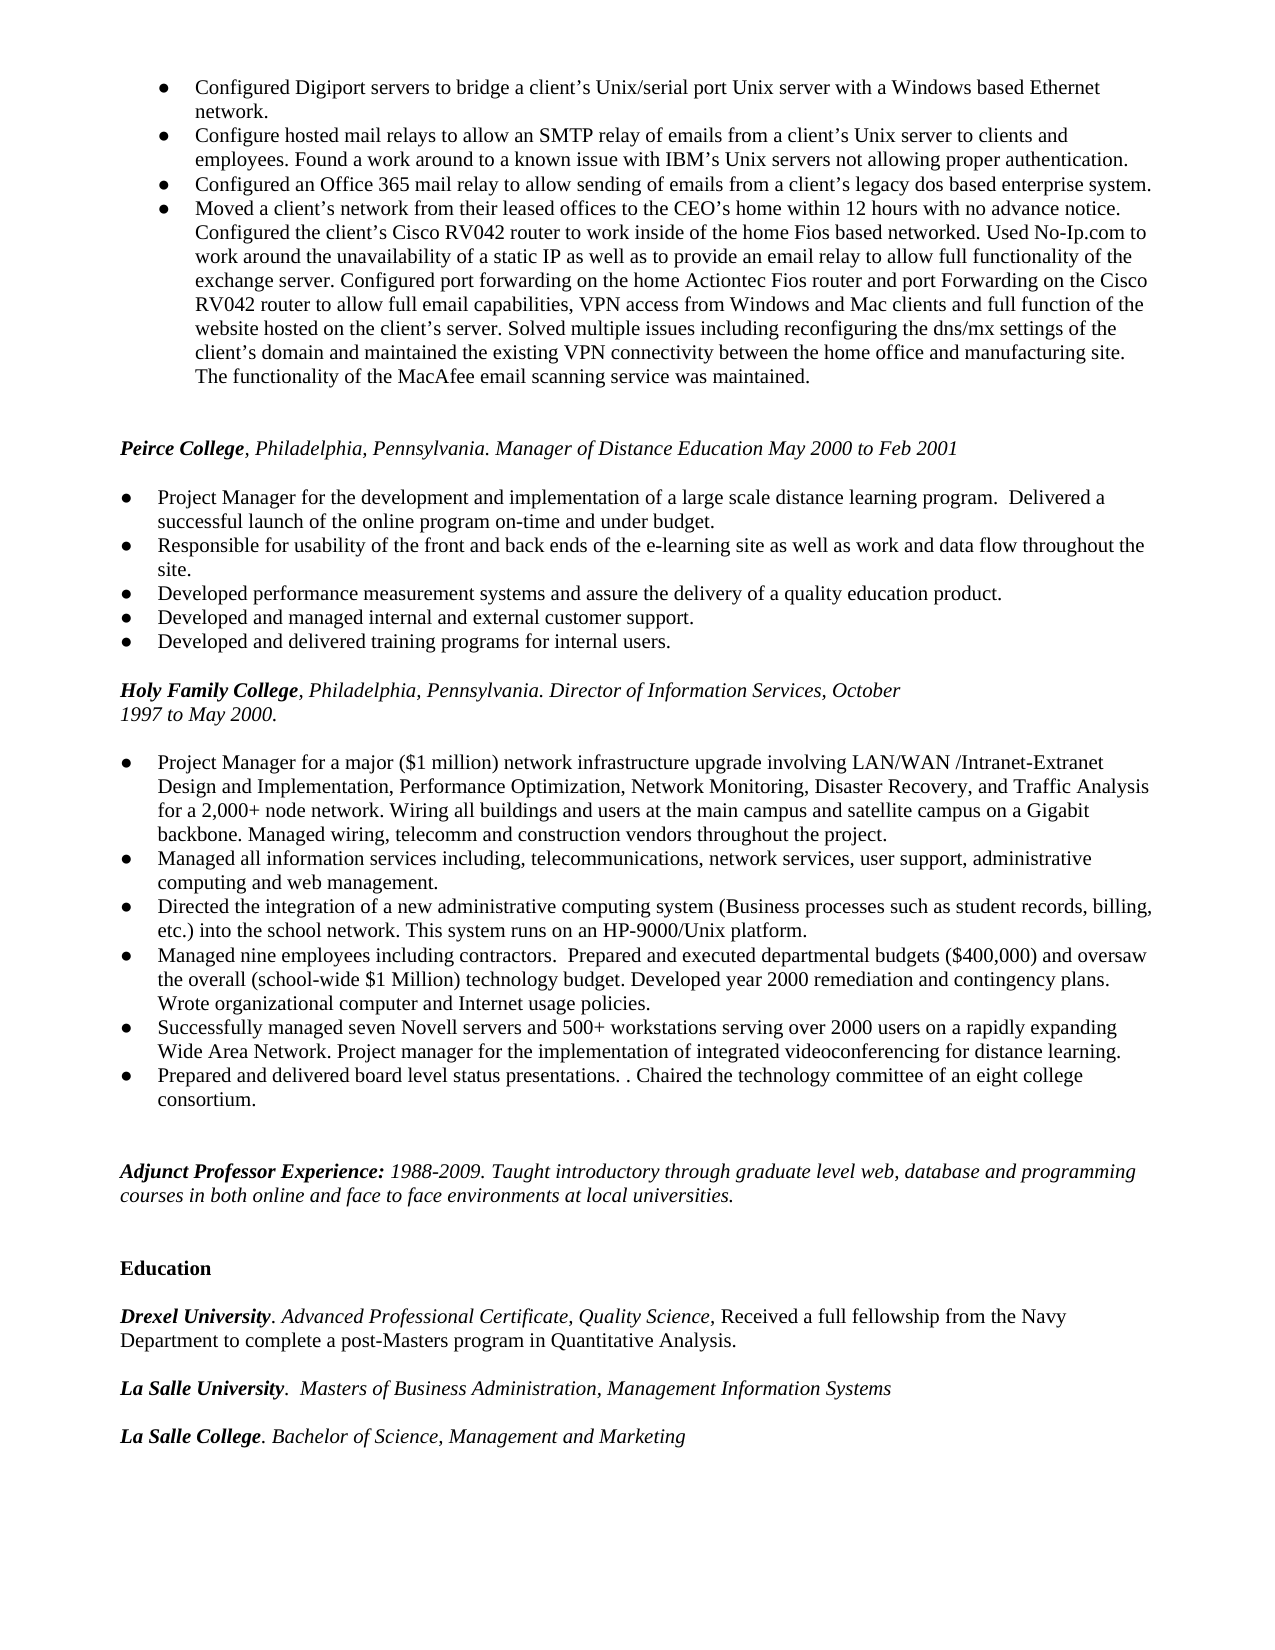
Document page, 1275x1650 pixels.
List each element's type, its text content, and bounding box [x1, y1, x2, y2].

text Peirce College, Philadelphia, Pennsylvania. Manager of Distance Education May 2000 to Feb 2001 [120, 436, 1155, 460]
text La Salle University. Masters of Business Administration, Management Information Systems [120, 1376, 1155, 1400]
list Configured Digiport servers to bridge a client’s Unix/serial port Unix server with a Windows based Ethernet network. [157, 75, 1155, 123]
list Directed the integration of a new administrative computing system (Business processes such as student records, billing, etc.) into the school network. This system runs on an HP-9000/Unix platform. [120, 894, 1155, 942]
list Developed and delivered training programs for internal users. [120, 629, 1155, 653]
text La Salle College. Bachelor of Science, Management and Marketing [120, 1424, 1155, 1448]
list Developed and managed internal and external customer support. [120, 605, 1155, 629]
list Prepared and delivered board level status presentations. . Chaired the technology committee of an eight college consortium. [120, 1063, 1155, 1111]
list Project Manager for a major ($1 million) network infrastructure upgrade involving LAN/WAN /Intranet-Extranet Design and Implementation, Performance Optimization, Network Monitoring, Disaster Recovery, and Traffic Analysis for a 2,000+ node network. Wiring all buildings and users at the main campus and satellite campus on a Gigabit backbone. Managed wiring, telecomm and construction vendors throughout the project. [120, 750, 1155, 846]
list Moved a client’s network from their leased offices to the CEO’s home within 12 hours with no advance notice. Configured the client’s Cisco RV042 router to work inside of the home Fios based networked. Used No-Ip.com to work around the unavailability of a static IP as well as to provide an email relay to allow full functionality of the exchange server. Configured port forwarding on the home Actiontec Fios router and port Forwarding on the Cisco RV042 router to allow full email capabilities, VPN access from Windows and Mac clients and full function of the website hosted on the client’s server. Solved multiple issues including reconfiguring the dns/mx settings of the client’s domain and maintained the existing VPN connectivity between the home office and manufacturing site. The functionality of the MacAfee email scanning service was maintained. [157, 196, 1155, 388]
list Managed all information services including, telecommunications, network services, user support, administrative computing and web management. [120, 846, 1155, 894]
list Project Manager for the development and implementation of a large scale distance learning program. Delivered a successful launch of the online program on-time and under budget. [120, 484, 1155, 533]
list Configure hosted mail relays to allow an SMTP relay of emails from a client’s Unix server to clients and employees. Found a work around to a known issue with IBM’s Unix servers not allowing proper authentication. [157, 123, 1155, 171]
text Drexel University. Advanced Professional Certificate, Quality Science, Received a full fellowship from the Navy Department to complete a post-Masters program in Quantitative Analysis. [120, 1304, 1155, 1352]
text Adjunct Professor Experience: 1988-2009. Taught introductory through graduate level web, database and programming courses in both online and face to face environments at local universities. [120, 1159, 1155, 1207]
list Responsible for usability of the front and back ends of the e-learning site as well as work and data flow throughout the site. [120, 533, 1155, 581]
list Developed performance measurement systems and assure the delivery of a quality education product. [120, 581, 1155, 605]
list Configured an Office 365 mail relay to allow sending of emails from a client’s legacy dos based enterprise system. [157, 171, 1155, 196]
list Successfully managed seven Novell servers and 500+ workstations serving over 2000 users on a rapidly expanding Wide Area Network. Project manager for the implementation of integrated videoconferencing for distance learning. [120, 1015, 1155, 1063]
text 1997 to May 2000. [120, 702, 1155, 726]
list Managed nine employees including contractors. Prepared and executed departmental budgets ($400,000) and oversaw the overall (school-wide $1 Million) technology budget. Developed year 2000 remediation and contingency plans. Wrote organizational computer and Internet usage policies. [120, 942, 1155, 1015]
text Education [120, 1256, 1155, 1280]
text Holy Family College, Philadelphia, Pennsylvania. Director of Information Services, October [120, 677, 1155, 702]
